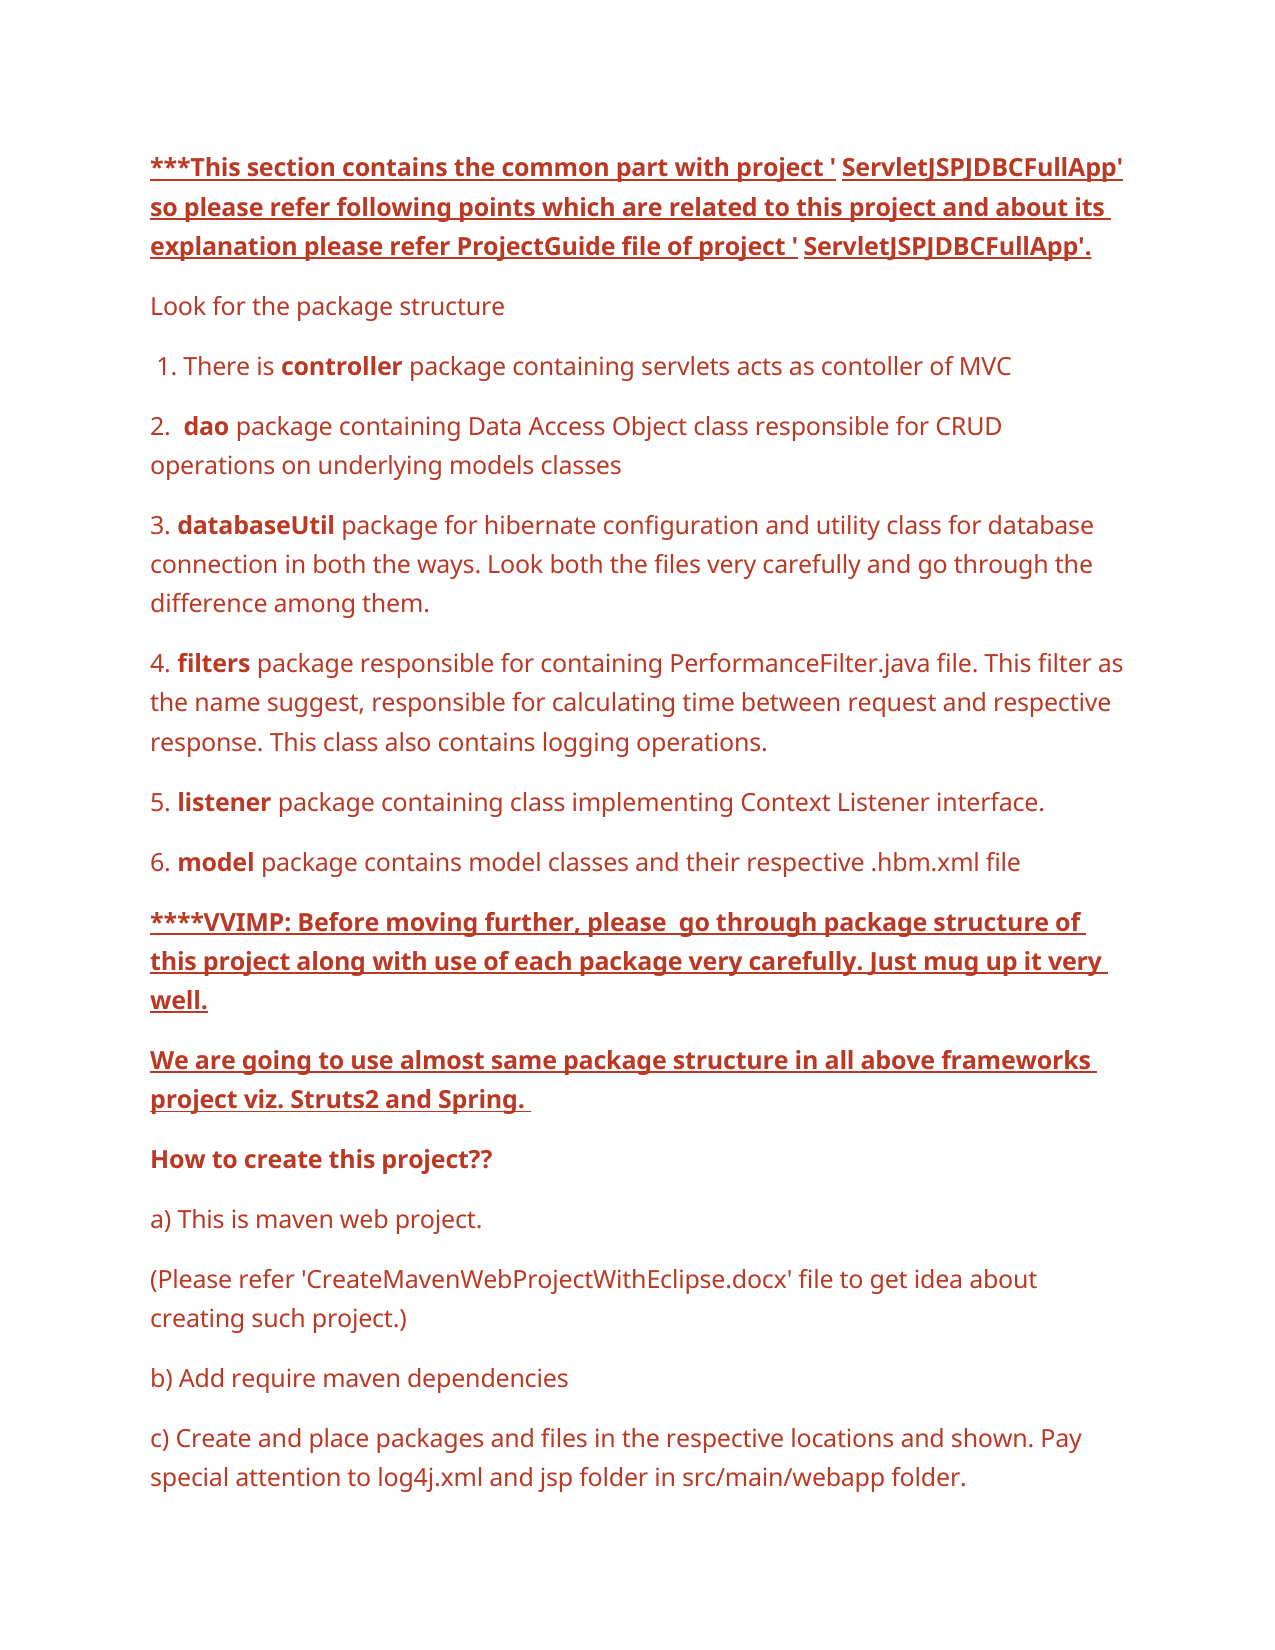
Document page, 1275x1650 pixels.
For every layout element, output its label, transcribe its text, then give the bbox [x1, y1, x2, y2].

text Look for the package structure [150, 288, 1125, 322]
text We are going to use almost same package structure in all above frameworks project viz. Struts2 and Spring. [150, 1042, 1125, 1116]
text 2. dao package containing Data Access Object class responsible for CRUD operations on underlying models classes [150, 408, 1125, 482]
text How to create this project?? [150, 1142, 1125, 1176]
text c) Create and place packages and files in the respective locations and shown. Pay special attention to log4j.xml and jsp folder in src/main/webapp folder. [150, 1421, 1125, 1494]
text 6. model package contains model classes and their respective .hbm.xml file [150, 844, 1125, 878]
text 1. There is controller package containing servlets acts as contoller of MVC [150, 348, 1125, 382]
text 3. databaseUtil package for hibernate configuration and utility class for database connection in both the ways. Look both the files very carefully and go through the difference among them. [150, 507, 1125, 620]
text ***This section contains the common part with project ' ServletJSPJDBCFullApp' so please refer following points which are related to this project and about its explanation please refer ProjectGuide file of project ' ServletJSPJDBCFullApp'. [150, 150, 1125, 262]
text a) This is maven web project. [150, 1202, 1125, 1236]
text (Please refer 'CreateMavenWebProjectWithEclipse.docx' file to get idea about creating such project.) [150, 1262, 1125, 1335]
text ****VVIMP: Before moving further, please go through package structure of this project along with use of each package very carefully. Just mug up it very well. [150, 904, 1125, 1017]
text 4. filters package responsible for containing PerformanceFilter.java file. This filter as the name suggest, responsible for calculating time between request and respective response. This class also contains logging operations. [150, 646, 1125, 758]
text b) Add require maven dependencies [150, 1361, 1125, 1395]
text 5. listener package containing class implementing Context Listener interface. [150, 784, 1125, 818]
